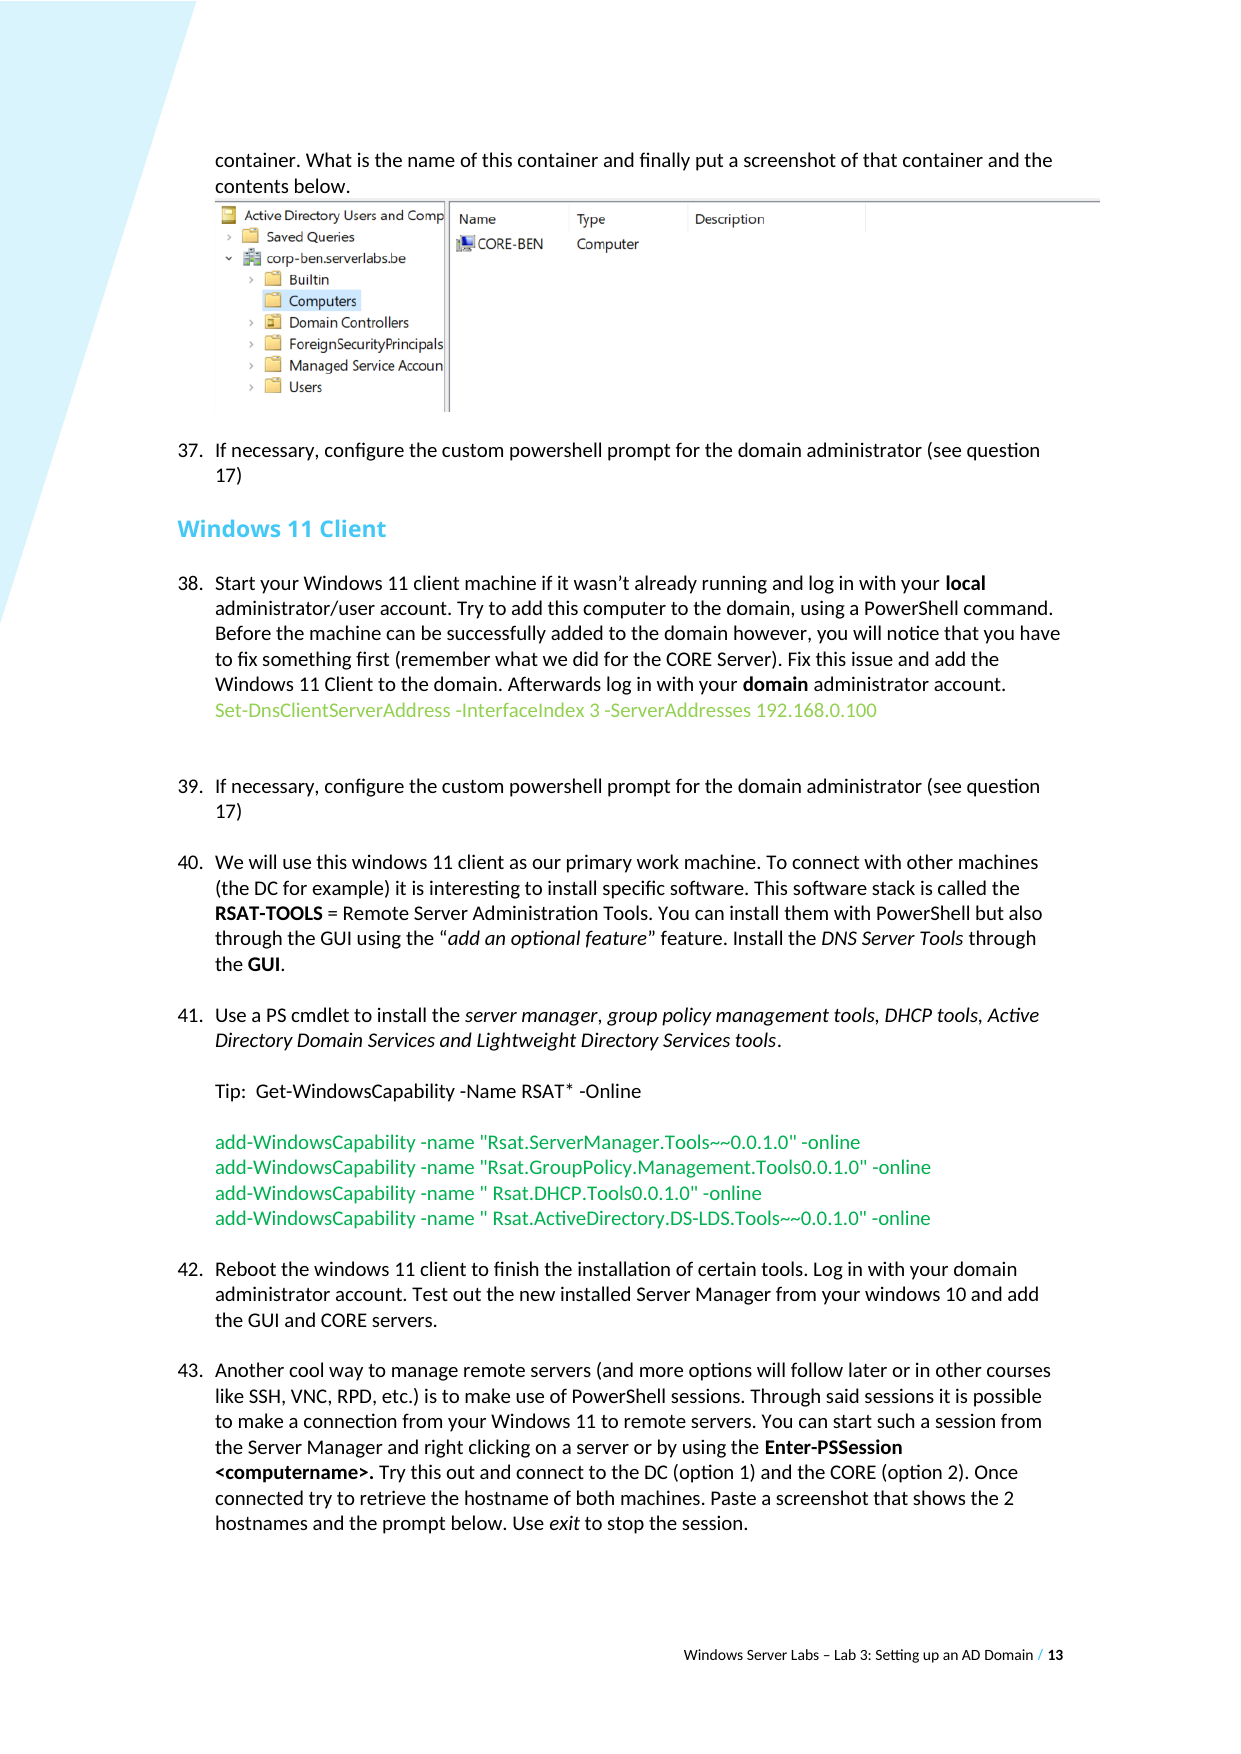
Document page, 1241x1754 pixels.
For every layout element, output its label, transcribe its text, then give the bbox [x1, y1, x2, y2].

list We will use this windows 11 client as our primary work machine. To connect with other machines (the DC for example) it is interesting to install specific software. This software stack is called the RSAT-TOOLS = Remote Server Administration Tools. You can install them with PowerShell but also through the GUI using the “add an optional feature” feature. Install the DNS Server Tools through the GUI. [177, 849, 1063, 976]
list add-WindowsCapability -name "Rsat.GroupPolicy.Management.Tools0.0.1.0" -online [215, 1154, 1063, 1180]
list Start your Windows 11 client machine if it wasn’t already running and log in with your local administrator/user account. Try to add this computer to the domain, using a PowerShell command. Before the machine can be successfully added to the domain however, you will notice that you have to fix something first (remember what we did for the CORE Server). Fix this issue and add the Windows 11 Client to the domain. Afterwards log in with your domain administrator account. [177, 570, 1063, 697]
list add-WindowsCapability -name " Rsat.ActiveDirectory.DS-LDS.Tools~~0.0.1.0" -online [215, 1205, 1063, 1231]
list If necessary, configure the custom powershell prompt for the domain administrator (see question 18) [177, 773, 1063, 824]
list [177, 148, 1063, 198]
list If necessary, configure the custom powershell prompt for the domain administrator (see question 18) [177, 437, 1063, 488]
list Use a PS cmdlet to install the server manager, group policy management tools, DHCP tools, Active Directory Domain Services and Lightweight Directory Services tools. [177, 1002, 1063, 1078]
list add-WindowsCapability -name " Rsat.DHCP.Tools0.0.1.0" -online [215, 1180, 1063, 1205]
list add-WindowsCapability -name "Rsat.ServerManager.Tools~~0.0.1.0" -online [215, 1129, 1063, 1154]
subtitle Windows 11 Client [177, 513, 1063, 544]
picture [0, 1, 1179, 1239]
list Tip: Get-WindowsCapability -Name RSAT* -Online [215, 1078, 1063, 1103]
list Reboot the windows 11 client to finish the installation of certain tools. Log in with your domain administrator account. Test out the new installed Server Manager from your windows 10 and add the GUI and CORE servers. [177, 1256, 1063, 1332]
list Another cool way to manage remote servers (and more options will follow later or in other courses like SSH, VNC, RPD, etc.) is to make use of PowerShell sessions. Through said sessions it is possible to make a connection from your Windows 11 to remote servers. You can start such a session from the Server Manager and right clicking on a server or by using the Enter-PSSession <computername>. Try this out and connect to the DC (option 1) and the CORE (option 2). Once connected try to retrieve the hostname of both machines. Paste a screenshot that shows the 2 hostnames and the prompt below. Use exit to stop the session. [177, 1358, 1063, 1536]
list Set-DnsClientServerAddress -InterfaceIndex 3 -ServerAddresses 192.168.0.100 [215, 697, 1063, 722]
